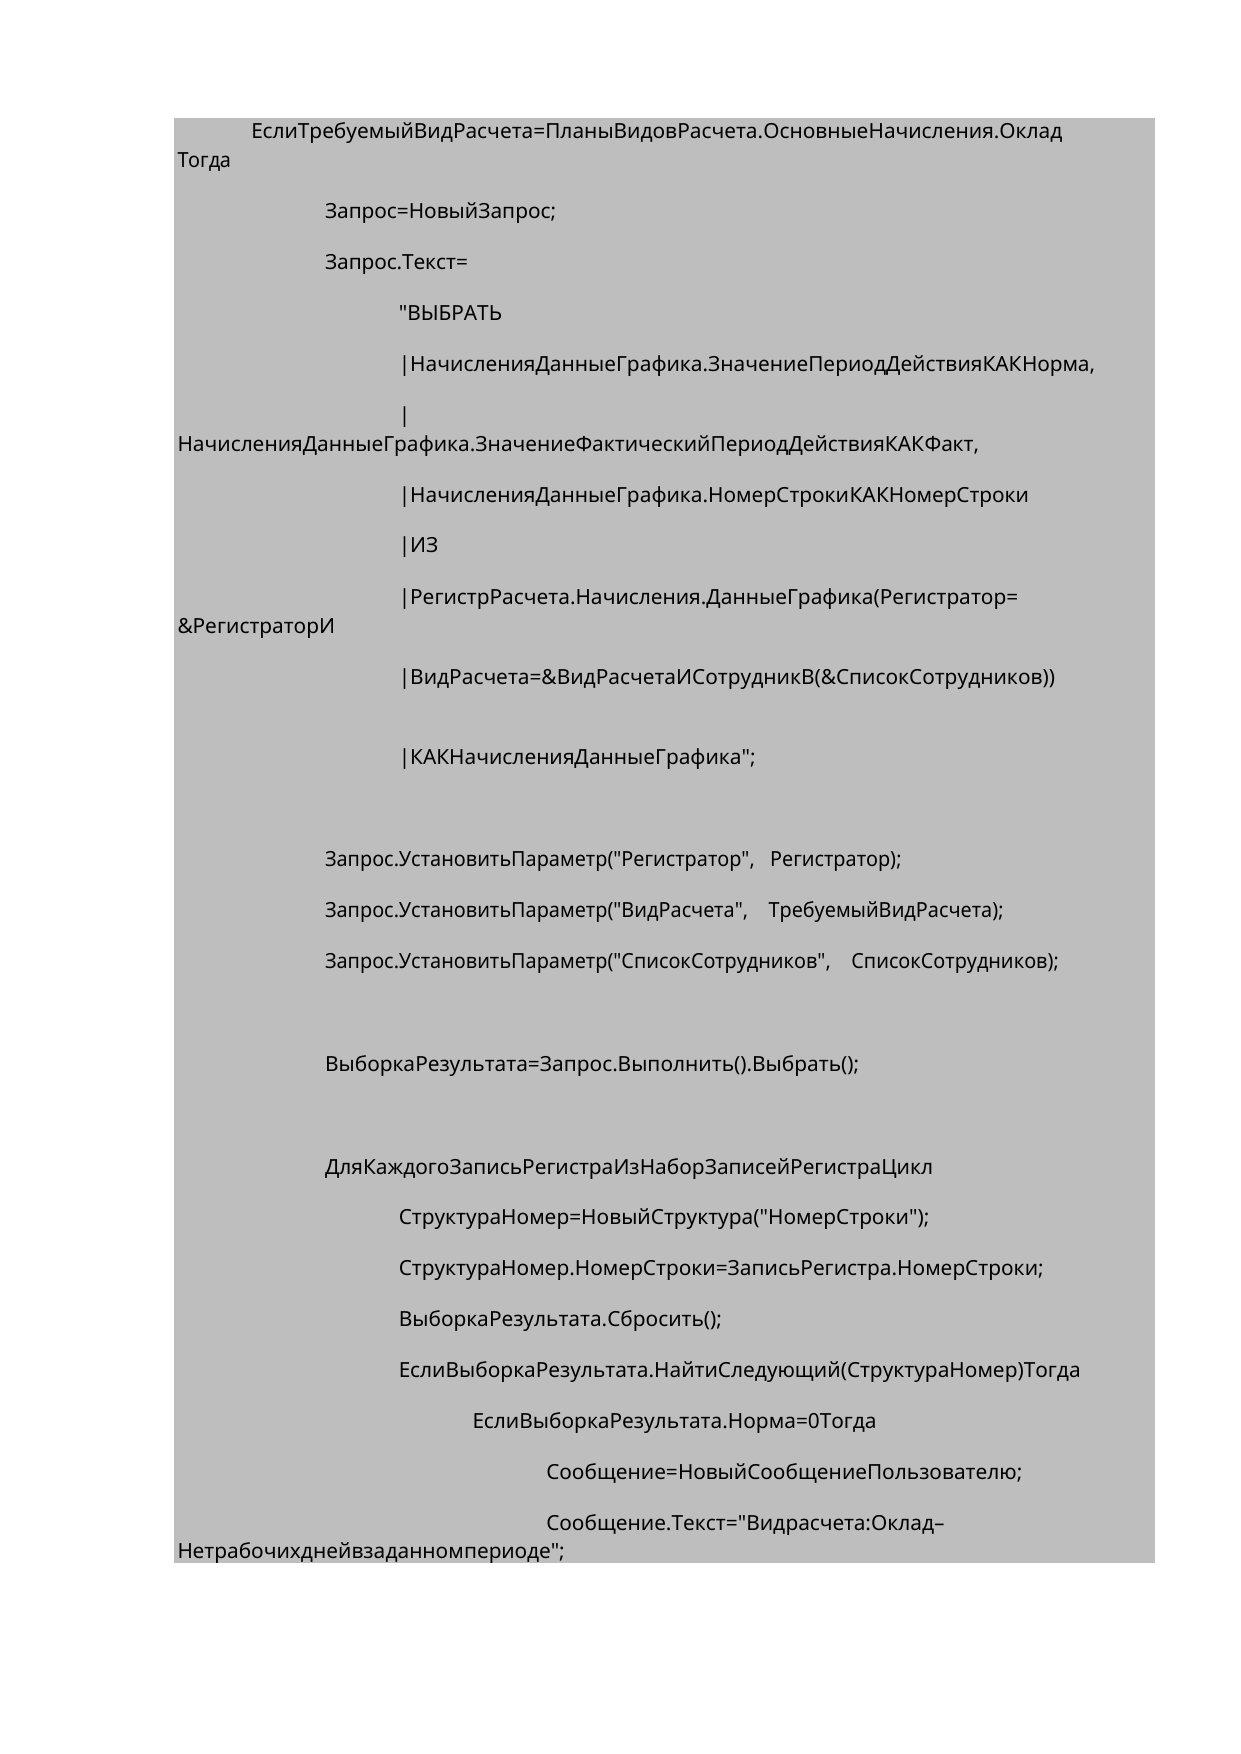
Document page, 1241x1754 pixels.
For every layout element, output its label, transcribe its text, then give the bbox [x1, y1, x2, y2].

text |ВидРасчета=&ВидРасчетаИСотрудникВ(&СписокСотрудников)) [398, 662, 1167, 690]
text Запрос=НовыйЗапрос; [325, 196, 1167, 225]
text "ВЫБРАТЬ [398, 298, 1167, 327]
text СтруктураНомер.НомерСтроки=ЗаписьРегистра.НомерСтроки; [398, 1253, 1167, 1282]
text Запрос.УстановитьПараметр("ВидРасчета", ТребуемыйВидРасчета); [325, 896, 1167, 924]
text Запрос.УстановитьПараметр("СписокСотрудников", СписокСотрудников); [325, 946, 1167, 975]
text |НачисленияДанныеГрафика.ЗначениеФактическийПериодДействияКАКФакт, [177, 400, 1044, 457]
text &РегистраторИ [177, 611, 346, 639]
text Запрос.Текст= [325, 247, 1167, 276]
text |РегистрРасчета.Начисления.ДанныеГрафика(Регистратор= [398, 582, 1167, 610]
text Сообщение=НовыйСообщениеПользователю; [546, 1457, 1167, 1486]
text ДляКаждогоЗаписьРегистраИзНаборЗаписейРегистраЦикл [325, 1152, 1167, 1180]
text Запрос.УстановитьПараметр("Регистратор", Регистратор); [325, 844, 1167, 873]
text ВыборкаРезультата.Сбросить(); [398, 1304, 1167, 1333]
text |НачисленияДанныеГрафика.ЗначениеПериодДействияКАКНорма, [398, 349, 1167, 378]
text |КАКНачисленияДанныеГрафика"; [398, 742, 1167, 770]
text Тогда [177, 146, 238, 174]
text Сообщение.Текст="Видрасчета:Оклад–Нетрабочихднейвзаданномпериоде"; [177, 1508, 1088, 1565]
text ЕслиВыборкаРезультата.Норма=0Тогда [472, 1406, 1167, 1435]
text ЕслиТребуемыйВидРасчета=ПланыВидовРасчета.ОсновныеНачисления.Оклад [251, 117, 1167, 145]
text ВыборкаРезультата=Запрос.Выполнить().Выбрать(); [325, 1049, 1167, 1077]
text ЕслиВыборкаРезультата.НайтиСледующий(СтруктураНомер)Тогда [398, 1355, 1167, 1384]
text СтруктураНомер=НовыйСтруктура("НомерСтроки"); [398, 1202, 1167, 1231]
text |НачисленияДанныеГрафика.НомерСтрокиКАКНомерСтроки [398, 480, 1167, 508]
text |ИЗ [398, 531, 1167, 559]
